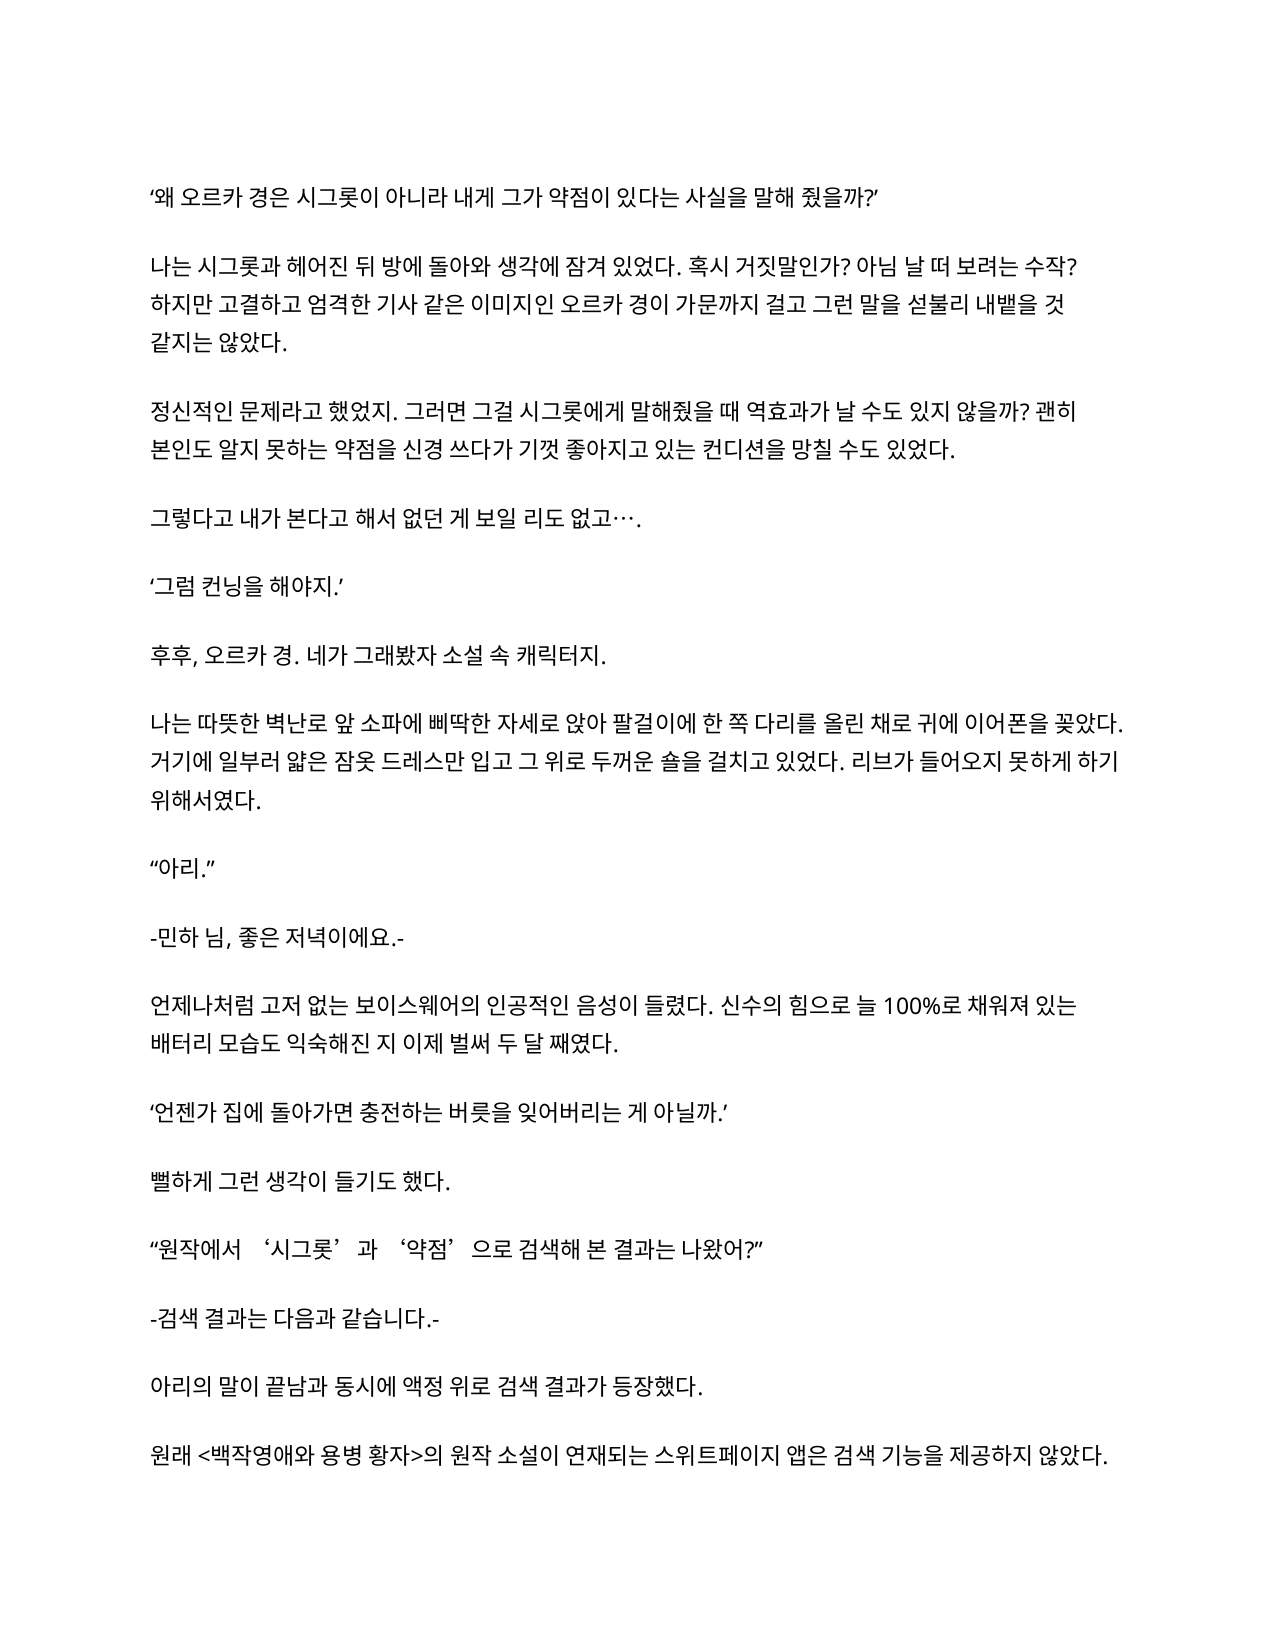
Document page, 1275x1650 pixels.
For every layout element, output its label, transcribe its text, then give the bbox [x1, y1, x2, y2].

text 나는 시그롯과 헤어진 뒤 방에 돌아와 생각에 잠겨 있었다. 혹시 거짓말인가? 아님 날 떠 보려는 수작? 하지만 고결하고 엄격한 기사 같은 이미지인 오르카 경이 가문까지 걸고 그런 말을 섣불리 내뱉을 것 같지는 않았다. [150, 249, 1125, 358]
text ‘그럼 컨닝을 해야지.’ [150, 569, 1125, 602]
text -민하 님, 좋은 저녁이에요.- [150, 919, 1125, 953]
text ‘왜 오르카 경은 시그롯이 아니라 내게 그가 약점이 있다는 사실을 말해 줬을까?’ [150, 180, 1125, 213]
text 아리의 말이 끝남과 동시에 액정 위로 검색 결과가 등장했다. [150, 1369, 1125, 1402]
text -검색 결과는 다음과 같습니다.- [150, 1301, 1125, 1334]
text “원작에서 ‘시그롯’과 ‘약점’으로 검색해 본 결과는 나왔어?” [150, 1232, 1125, 1265]
text 언제나처럼 고저 없는 보이스웨어의 인공적인 음성이 들렸다. 신수의 힘으로 늘 100%로 채워져 있는 배터리 모습도 익숙해진 지 이제 벌써 두 달 째였다. [150, 988, 1125, 1060]
text “아리.” [150, 851, 1125, 884]
text 정신적인 문제라고 했었지. 그러면 그걸 시그롯에게 말해줬을 때 역효과가 날 수도 있지 않을까? 괜히 본인도 알지 못하는 약점을 신경 쓰다가 기껏 좋아지고 있는 컨디션을 망칠 수도 있었다. [150, 394, 1125, 465]
text 뻘하게 그런 생각이 들기도 했다. [150, 1163, 1125, 1197]
text ‘언젠가 집에 돌아가면 충전하는 버릇을 잊어버리는 게 아닐까.’ [150, 1095, 1125, 1128]
text 나는 따뜻한 벽난로 앞 소파에 삐딱한 자세로 앉아 팔걸이에 한 쪽 다리를 올린 채로 귀에 이어폰을 꽂았다. 거기에 일부러 얇은 잠옷 드레스만 입고 그 위로 두꺼운 숄을 걸치고 있었다. 리브가 들어오지 못하게 하기 위해서였다. [150, 706, 1125, 816]
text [150, 1438, 1125, 1471]
text 후후, 오르카 경. 네가 그래봤자 소설 속 캐릭터지. [150, 637, 1125, 671]
text 그렇다고 내가 본다고 해서 없던 게 보일 리도 없고…. [150, 500, 1125, 534]
